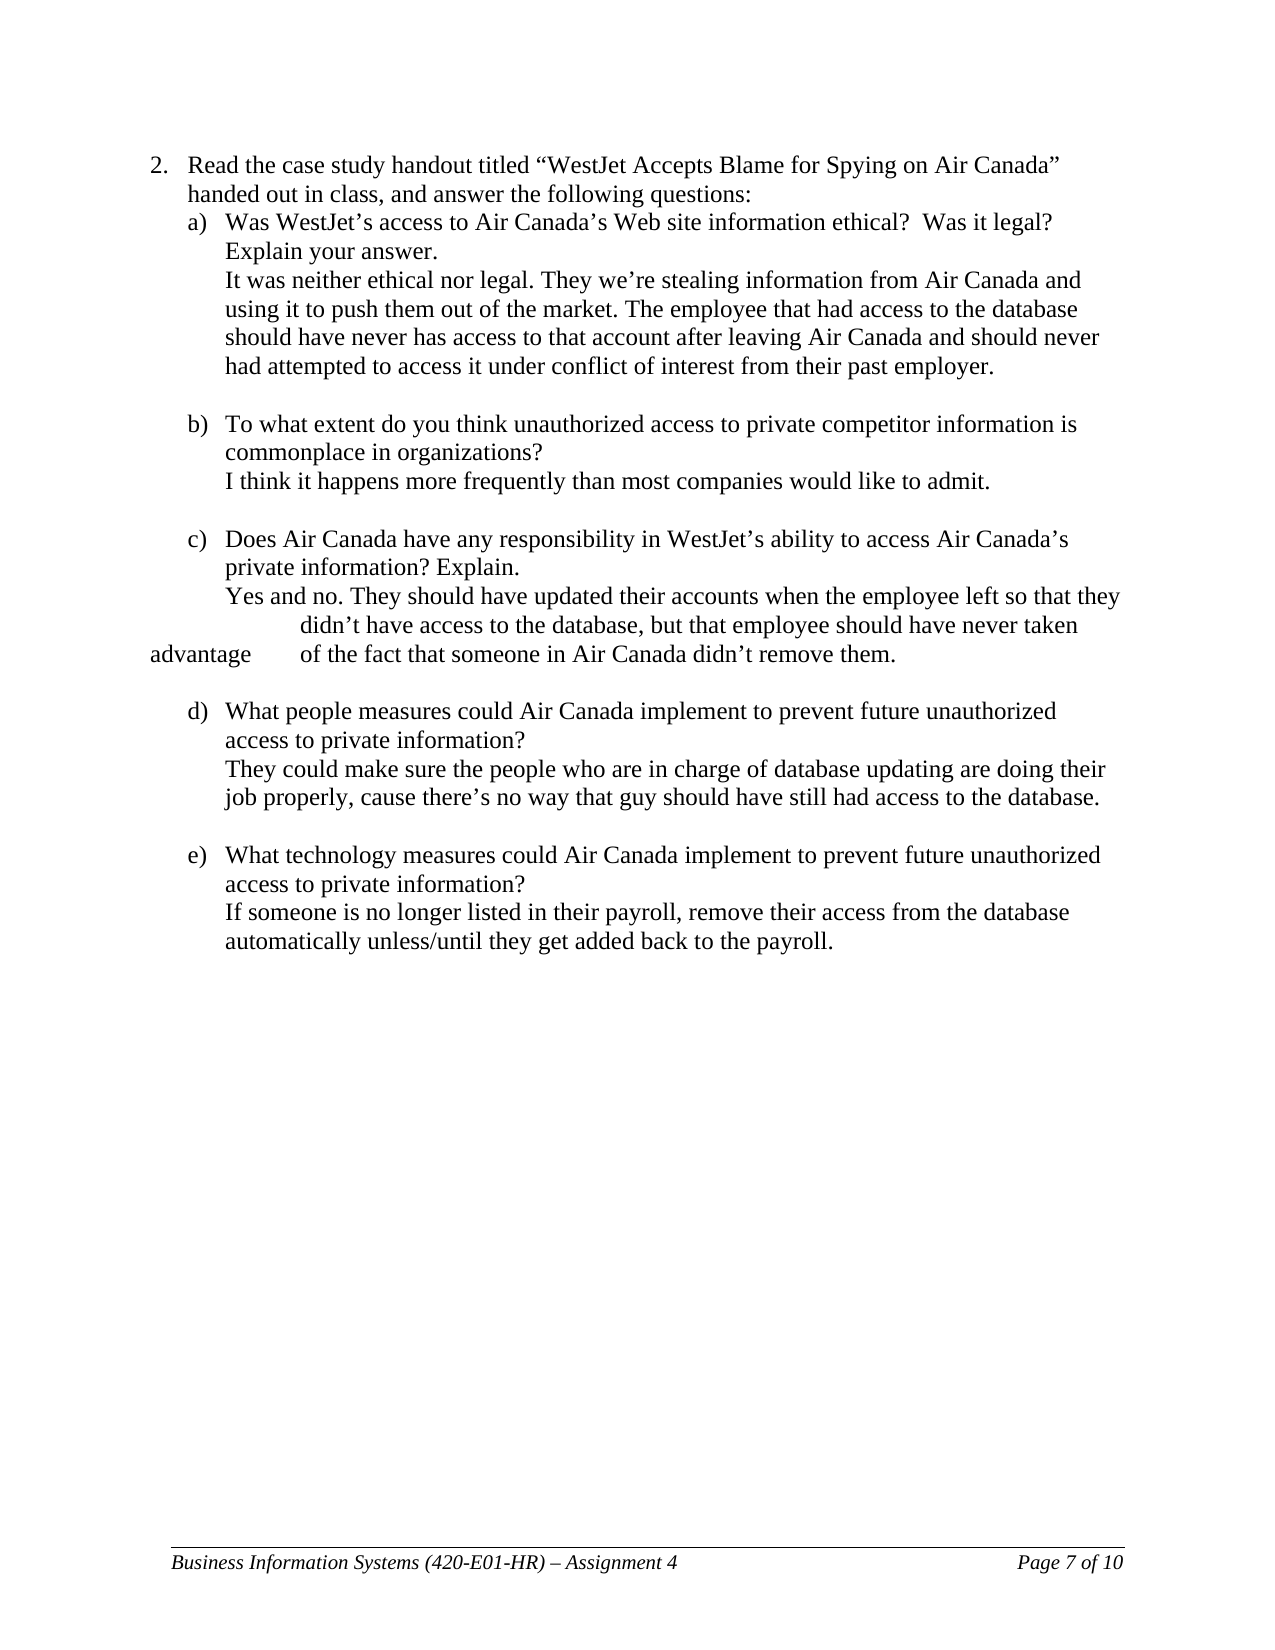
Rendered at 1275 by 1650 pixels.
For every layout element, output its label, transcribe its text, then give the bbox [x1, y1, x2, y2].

list If someone is no longer listed in their payroll, remove their access from the database automatically unless/until they get added back to the payroll. [225, 897, 1125, 955]
list Was WestJet’s access to Air Canada’s Web site information ethical? Was it legal? Explain your answer. [187, 207, 1125, 265]
list To what extent do you think unauthorized access to private competitor information is commonplace in organizations? [187, 409, 1125, 466]
text Yes and no. They should have updated their accounts when the employee left so that they didn’t have access to the database, but that employee should have never taken advantage of the fact that someone in Air Canada didn’t remove them. [150, 581, 1125, 667]
text They could make sure the people who are in charge of database updating are doing their job properly, cause there’s no way that guy should have still had access to the database. [150, 754, 1125, 811]
text It was neither ethical nor legal. They we’re stealing information from Air Canada and using it to push them out of the market. The employee that had access to the database should have never has access to that account after leaving Air Canada and should never had attempted to access it under conflict of interest from their past employer. [150, 265, 1125, 380]
list Read the case study handout titled “WestJet Accepts Blame for Spying on Air Canada” handed out in class, and answer the following questions: [150, 150, 1125, 207]
list Does Air Canada have any responsibility in WestJet’s ability to access Air Canada’s private information? Explain. [187, 524, 1125, 581]
list What people measures could Air Canada implement to prevent future unauthorized access to private information? [187, 696, 1125, 754]
list What technology measures could Air Canada implement to prevent future unauthorized access to private information? [187, 840, 1125, 897]
list I think it happens more frequently than most companies would like to admit. [187, 466, 1125, 495]
